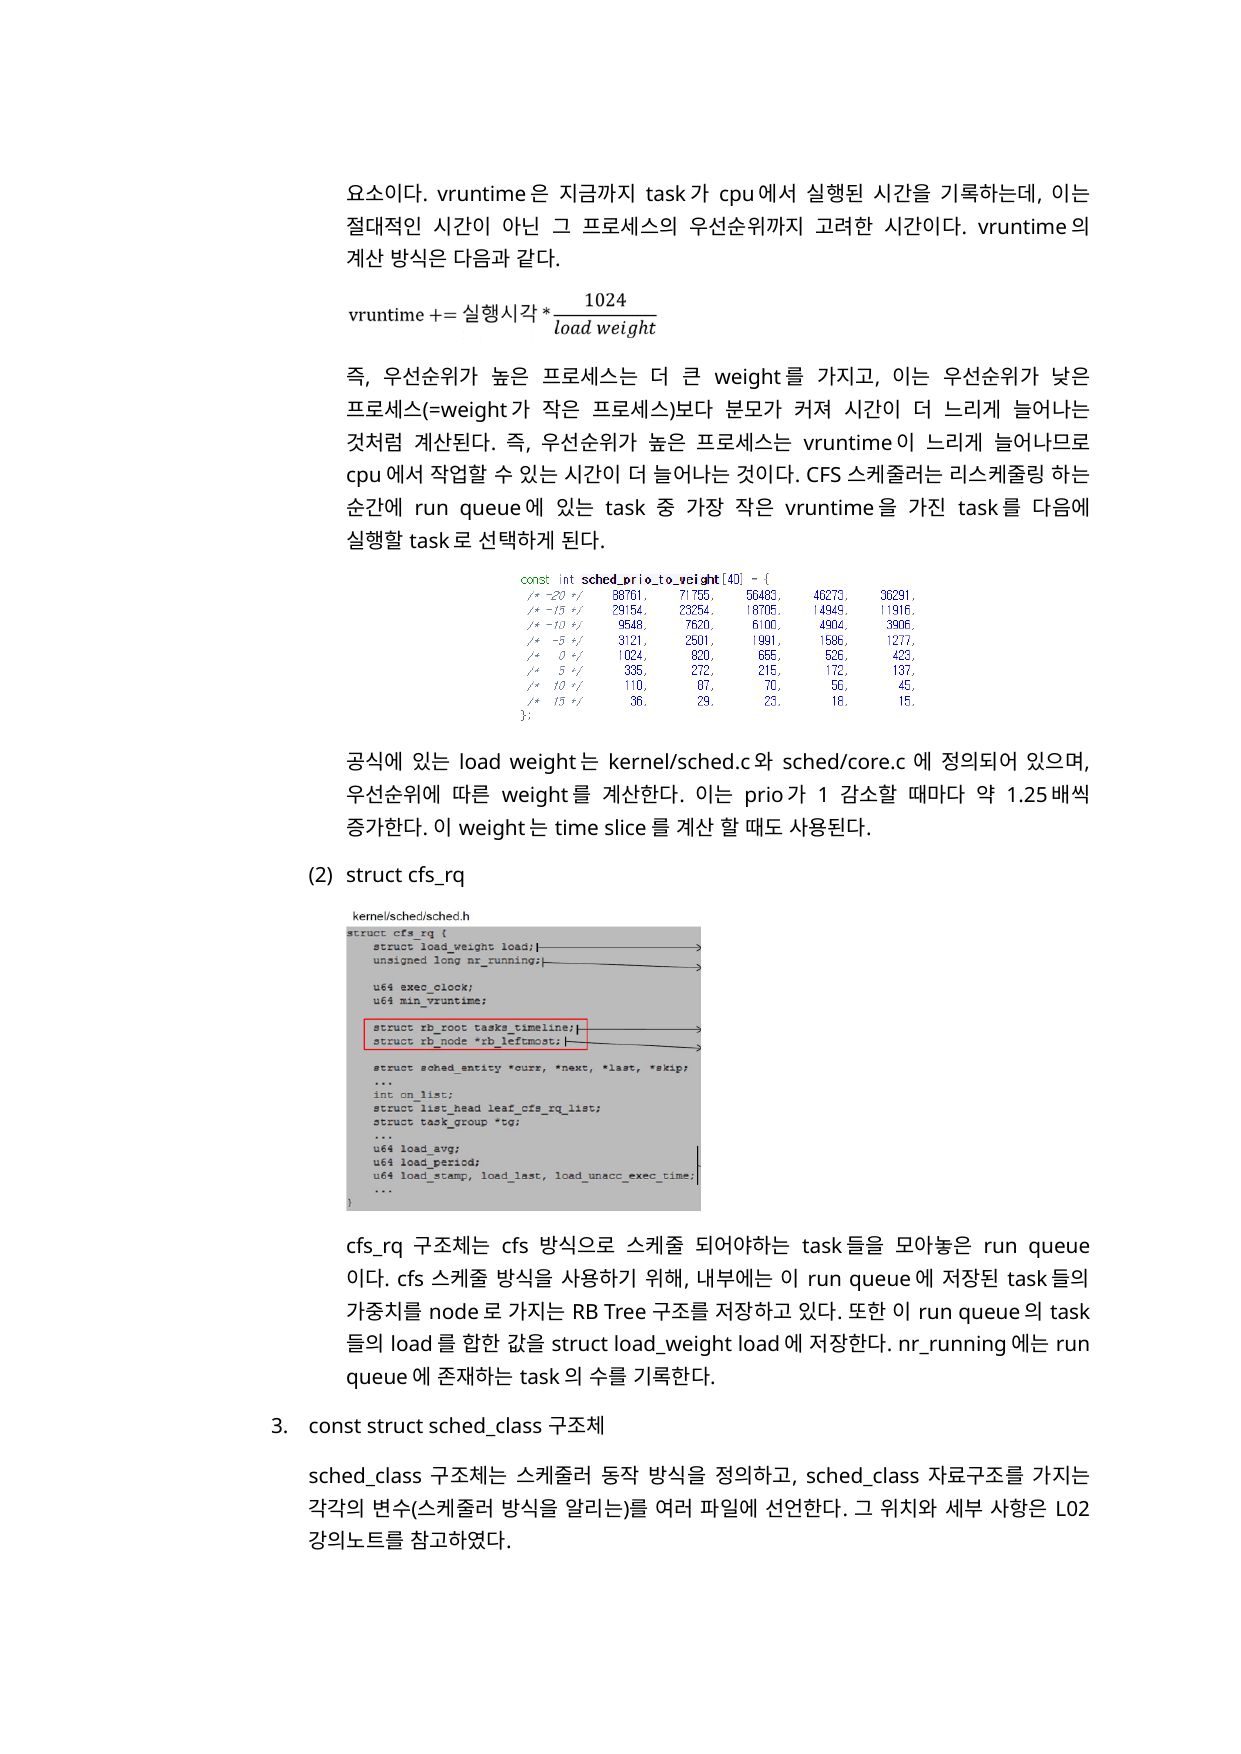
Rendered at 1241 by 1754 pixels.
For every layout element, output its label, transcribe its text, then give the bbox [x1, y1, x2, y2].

picture [513, 573, 923, 727]
list const struct sched_class 구조체 [271, 1410, 1090, 1440]
list 공식에 있는 load weight는 kernel/sched.c와 sched/core.c 에 정의되어 있으며, 우선순위에 따른 weight를 계산한다. 이는 prio가 1 감소할 때마다 약 1.25배씩 증가한다. 이 weight는 time slice를 계산 할 때도 사용된다. [346, 746, 1090, 841]
picture [345, 907, 701, 1211]
list sched_class 구조체는 스케줄러 동작 방식을 정의하고, sched_class 자료구조를 가지는 각각의 변수(스케줄러 방식을 알리는)를 여러 파일에 선언한다. 그 위치와 세부 사항은 L02 강의노트를 참고하였다. [308, 1459, 1090, 1555]
list struct cfs_rq [308, 860, 1090, 889]
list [346, 177, 1090, 273]
picture [345, 292, 660, 342]
list cfs_rq 구조체는 cfs 방식으로 스케줄 되어야하는 task들을 모아놓은 run queue이다. cfs 스케줄 방식을 사용하기 위해, 내부에는 이 run queue에 저장된 task들의 가중치를 node로 가지는 RB Tree 구조를 저장하고 있다. 또한 이 run queue의 task들의 load를 합한 값을 struct load_weight load에 저장한다. nr_running에는 run queue에 존재하는 task의 수를 기록한다. [346, 1229, 1090, 1391]
list 즉, 우선순위가 높은 프로세스는 더 큰 weight를 가지고, 이는 우선순위가 낮은 프로세스(=weight가 작은 프로세스)보다 분모가 커져 시간이 더 느리게 늘어나는 것처럼 계산된다. 즉, 우선순위가 높은 프로세스는 vruntime이 느리게 늘어나므로 cpu에서 작업할 수 있는 시간이 더 늘어나는 것이다. CFS 스케줄러는 리스케줄링 하는 순간에 run queue에 있는 task 중 가장 작은 vruntime을 가진 task를 다음에 실행할 task로 선택하게 된다. [346, 361, 1090, 554]
